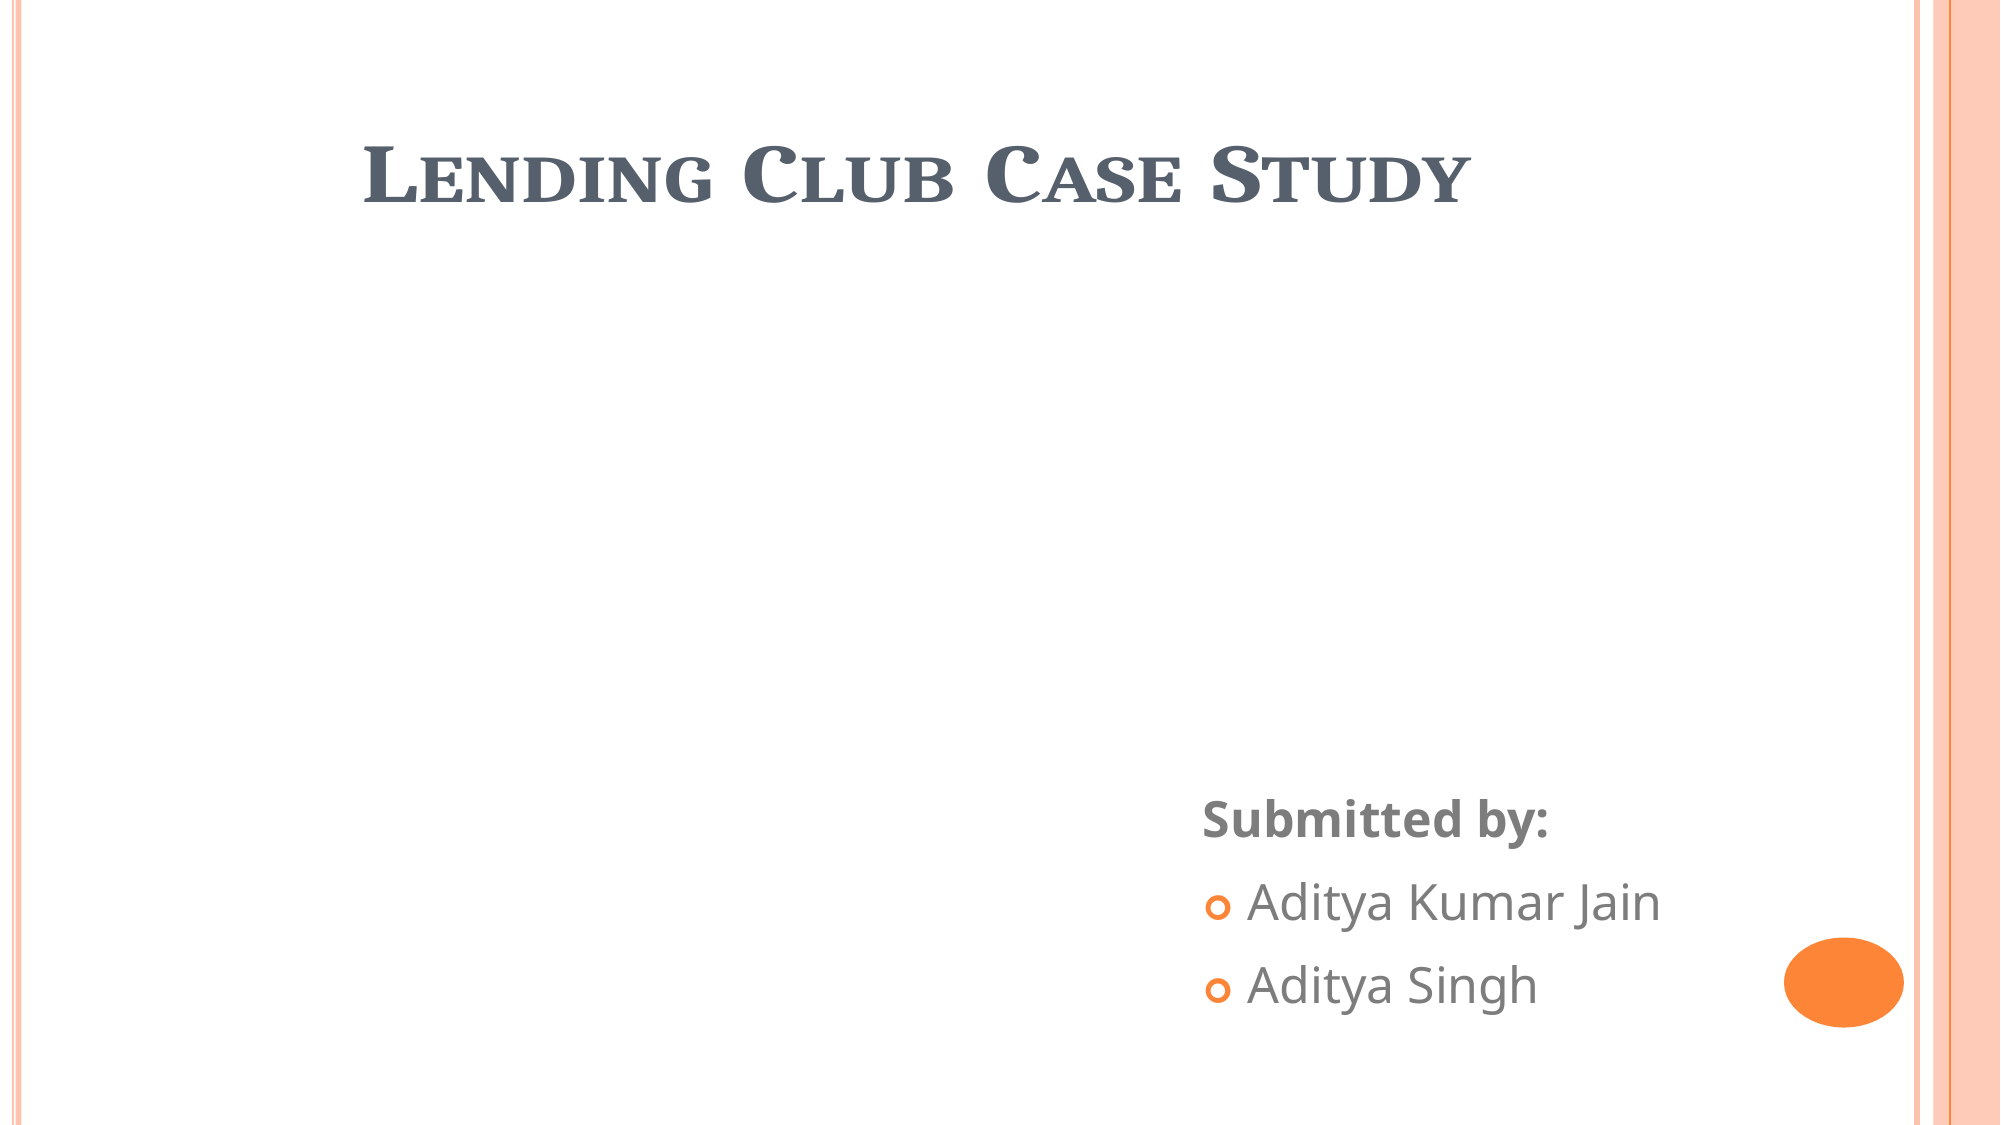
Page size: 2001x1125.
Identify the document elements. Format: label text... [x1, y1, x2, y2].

title Lending Club Case Study [192, 128, 1642, 223]
text Submitted by: [1203, 784, 1710, 852]
list Aditya Kumar Jain [1203, 867, 1710, 935]
list Aditya Singh [1203, 949, 1710, 1018]
